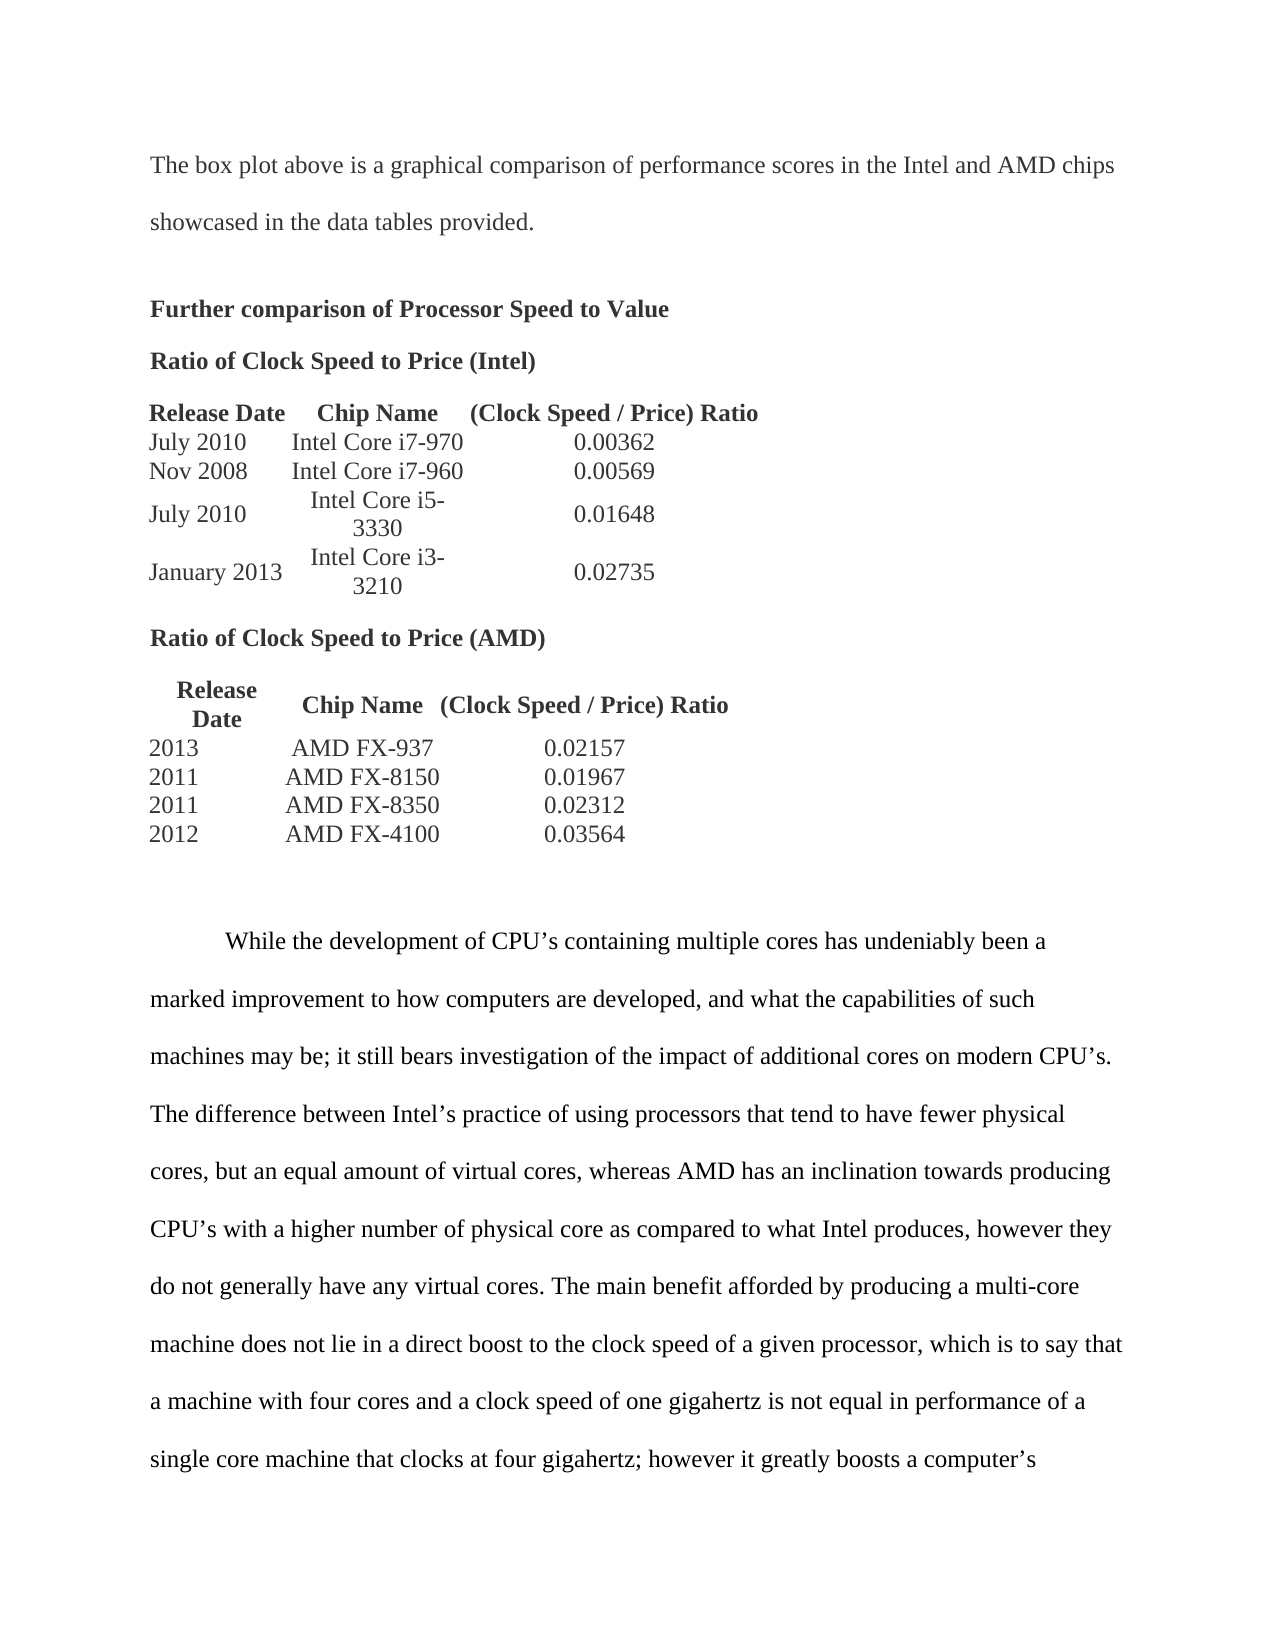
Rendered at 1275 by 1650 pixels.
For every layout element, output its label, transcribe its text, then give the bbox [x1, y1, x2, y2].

table_cell 0.02312 [440, 790, 729, 819]
list Ratio of Clock Speed to Price (Intel) [150, 346, 1125, 375]
table_cell 0.00569 [470, 456, 759, 485]
table_cell Intel Core i3-3210 [285, 542, 470, 600]
table_header Chip Name [285, 675, 440, 733]
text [150, 926, 1125, 1472]
table_header Release Date [149, 399, 285, 427]
table_cell AMD FX-937 [285, 733, 440, 762]
list Further comparison of Processor Speed to Value [150, 294, 1125, 323]
table_cell Nov 2008 [149, 456, 285, 485]
table_cell July 2010 [149, 427, 285, 456]
table_header (Clock Speed / Price) Ratio [470, 399, 759, 427]
table_cell 0.03564 [440, 819, 729, 848]
table_cell AMD FX-4100 [285, 819, 440, 848]
table_header Chip Name [285, 399, 470, 427]
table_cell 2012 [149, 819, 285, 848]
table_cell Intel Core i7-970 [285, 427, 470, 456]
list Ratio of Clock Speed to Price (AMD) [150, 623, 1125, 652]
table_cell 0.01967 [440, 762, 729, 790]
table_cell 0.00362 [470, 427, 759, 456]
table_cell 2011 [149, 762, 285, 790]
table_cell 2013 [149, 733, 285, 762]
table_header Release Date [149, 675, 285, 733]
table_cell 0.02157 [440, 733, 729, 762]
table_cell 2011 [149, 790, 285, 819]
table_cell Intel Core i7-960 [285, 456, 470, 485]
table_cell AMD FX-8350 [285, 790, 440, 819]
table_cell 0.02735 [470, 542, 759, 600]
table_cell Intel Core i5-3330 [285, 485, 470, 542]
table_cell AMD FX-8150 [285, 762, 440, 790]
table_cell January 2013 [149, 542, 285, 600]
table_cell 0.01648 [470, 485, 759, 542]
table_cell July 2010 [149, 485, 285, 542]
text The box plot above is a graphical comparison of performance scores in the Intel and AMD chips showcased in the data tables provided. [150, 150, 1125, 236]
table_header (Clock Speed / Price) Ratio [440, 675, 729, 733]
